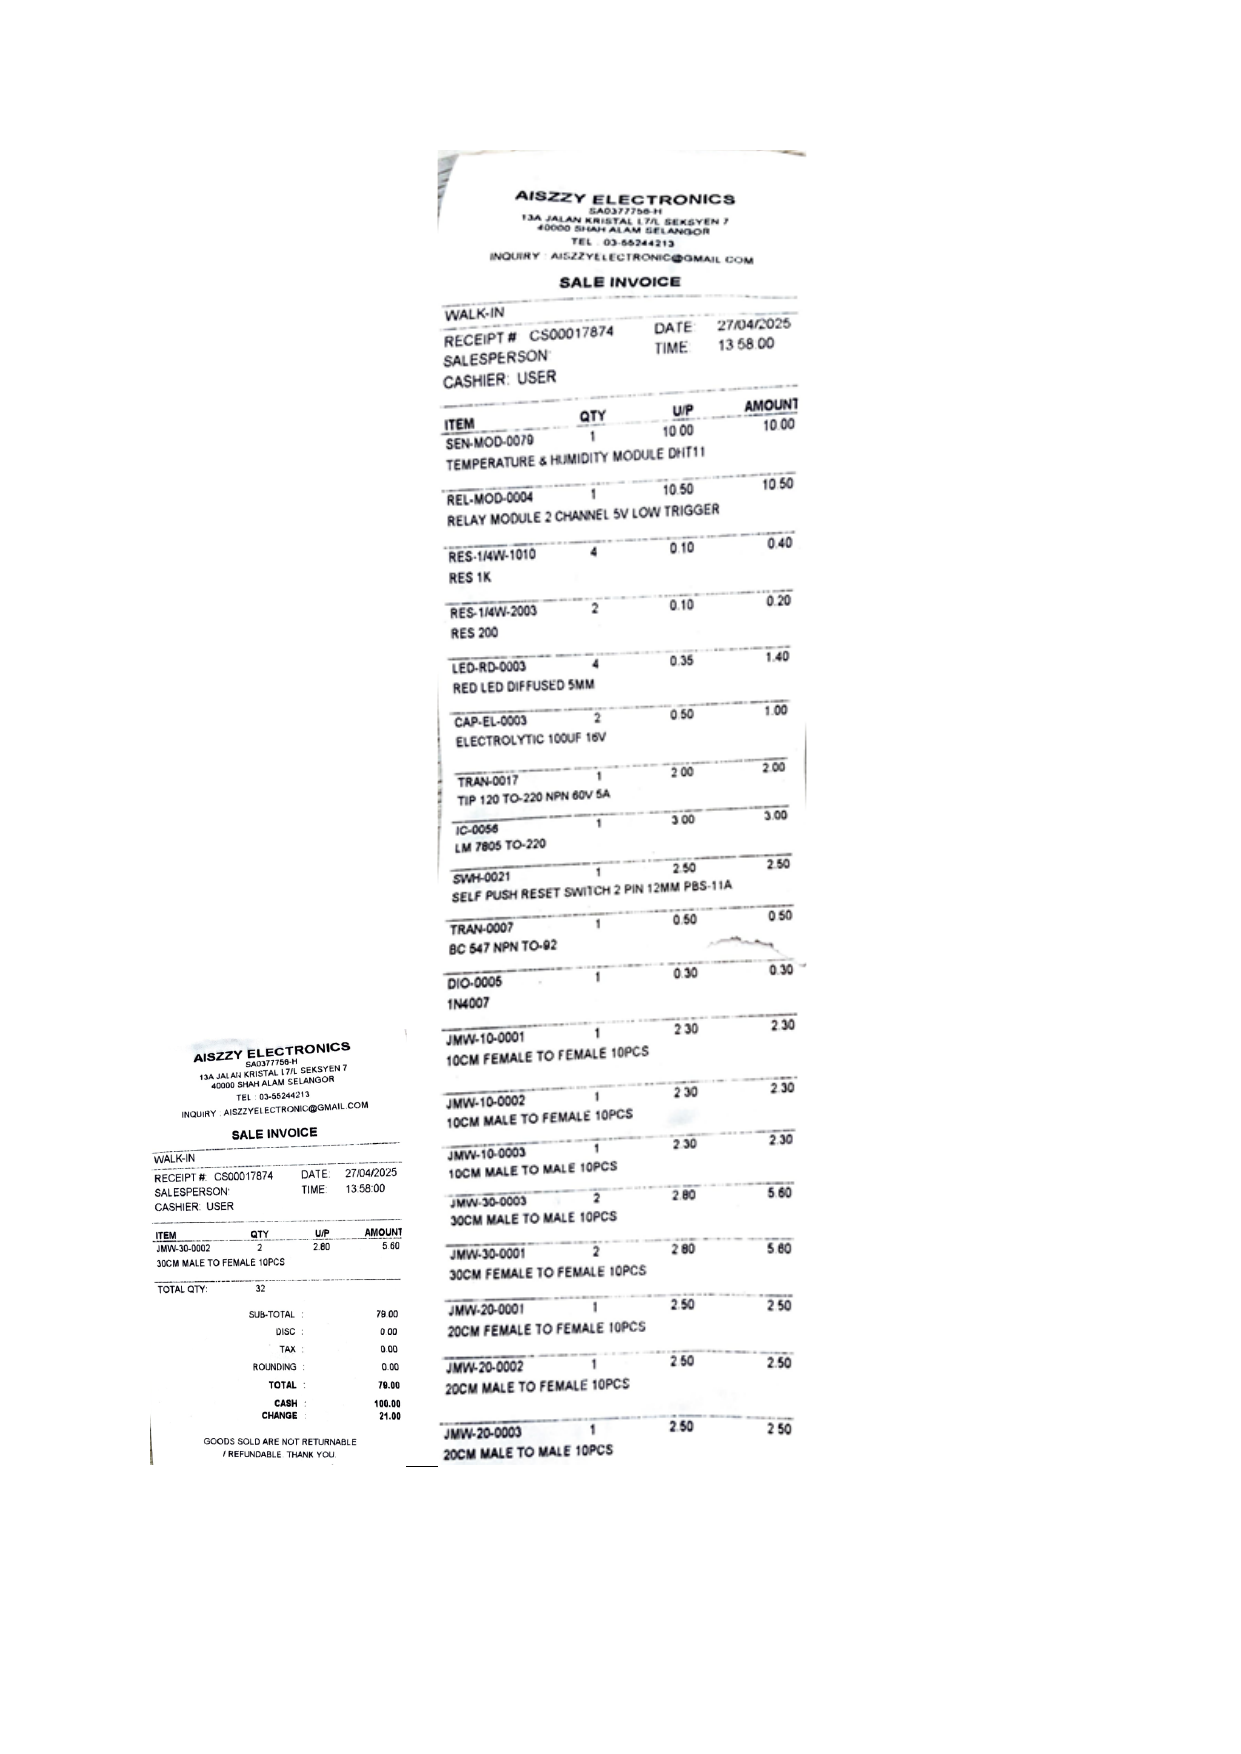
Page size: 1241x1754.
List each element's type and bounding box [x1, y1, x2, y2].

picture [150, 1029, 407, 1465]
picture [437, 150, 807, 1465]
